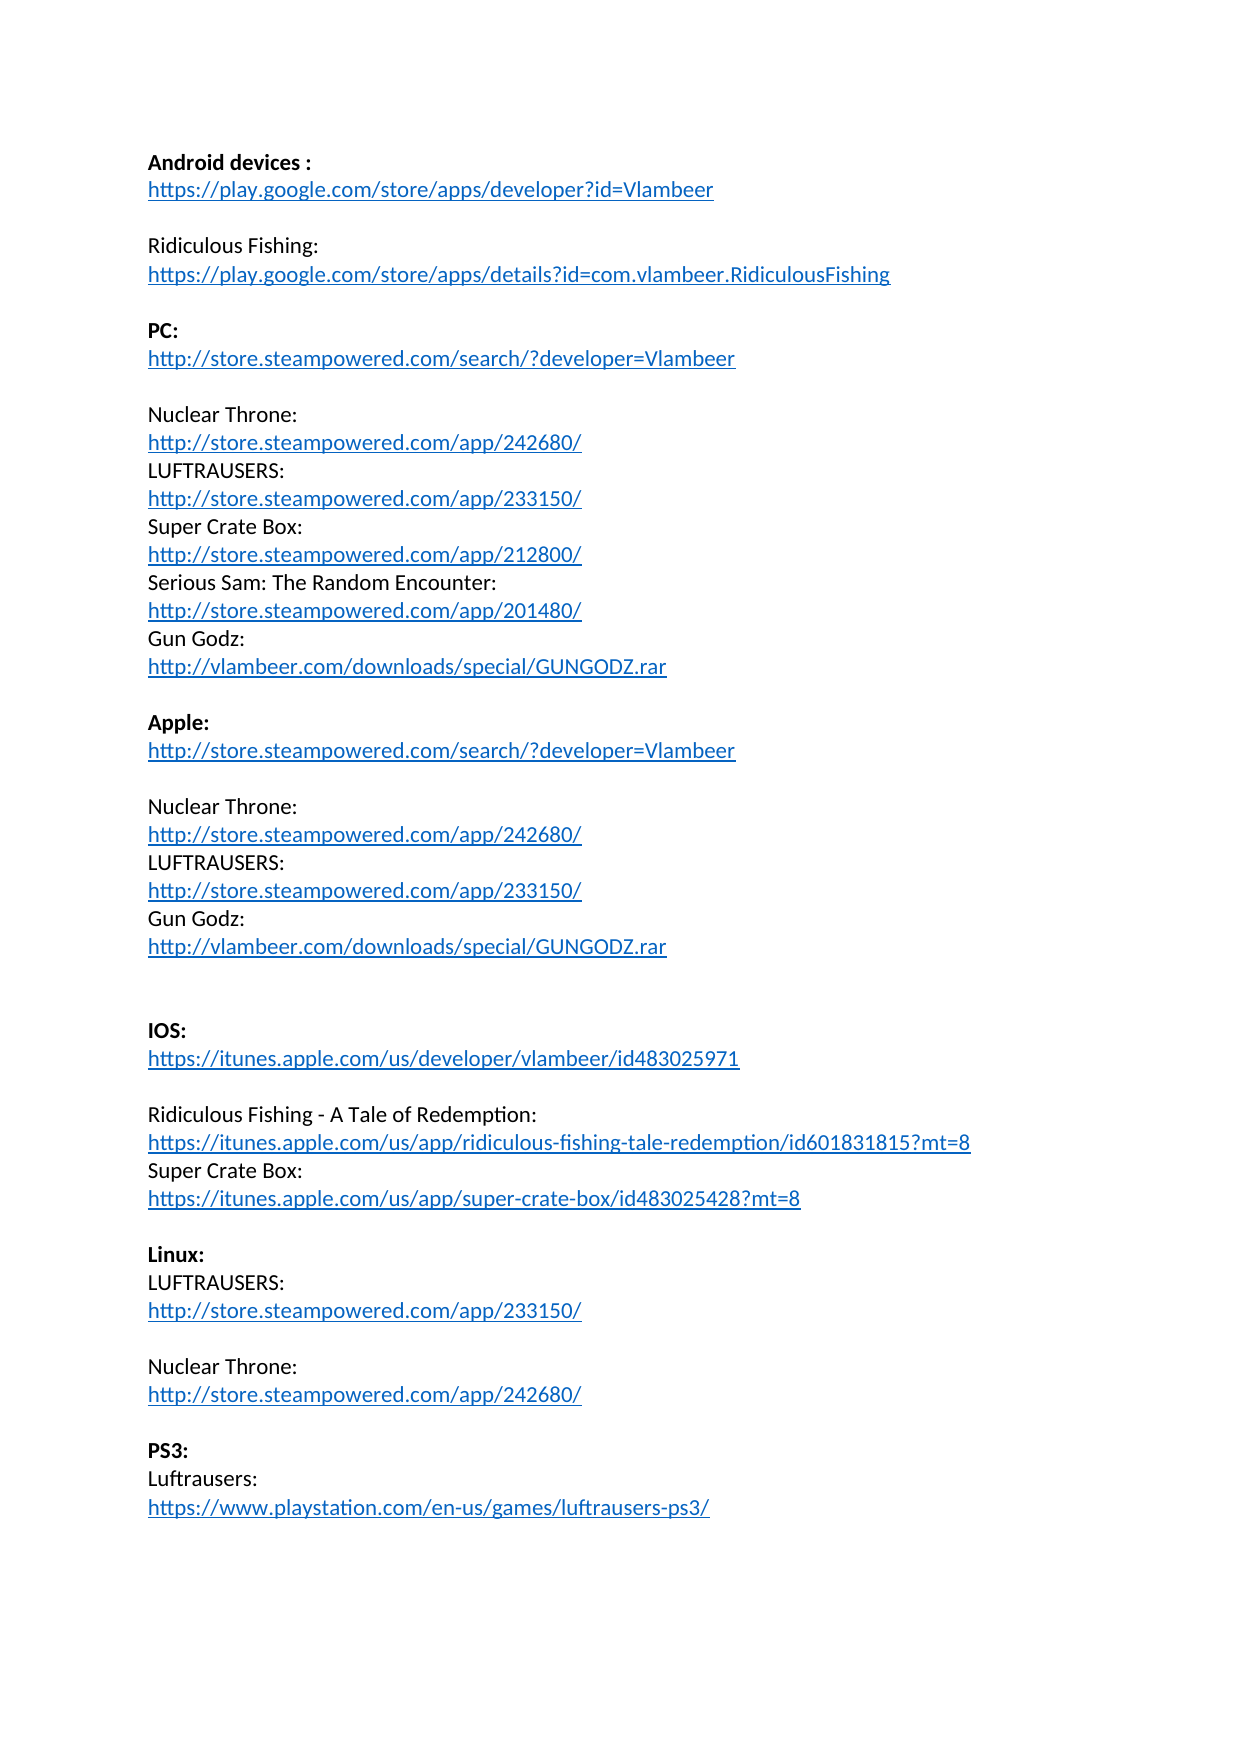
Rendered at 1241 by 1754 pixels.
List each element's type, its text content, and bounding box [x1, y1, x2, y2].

text LUFTRAUSERS: [148, 848, 1093, 876]
text https://itunes.apple.com/us/developer/vlambeer/id483025971 [148, 1044, 1093, 1072]
text Linux: [148, 1240, 1093, 1268]
text PC: [148, 316, 1093, 344]
text Ridiculous Fishing - A Tale of Redemption: [148, 1100, 1093, 1128]
text Nuclear Throne: [148, 792, 1093, 820]
text Ridiculous Fishing: [148, 232, 1093, 260]
text Serious Sam: The Random Encounter: [148, 568, 1093, 596]
text https://www.playstation.com/en-us/games/luftrausers-ps3/ [148, 1493, 1093, 1521]
text https://itunes.apple.com/us/app/ridiculous-fishing-tale-redemption/id601831815?mt=8 [148, 1128, 1093, 1156]
text http://vlambeer.com/downloads/special/GUNGODZ.rar [148, 652, 1093, 680]
text https://itunes.apple.com/us/app/super-crate-box/id483025428?mt=8 [148, 1184, 1093, 1212]
text Android devices : [148, 148, 1093, 176]
text http://store.steampowered.com/search/?developer=Vlambeer [148, 344, 1093, 372]
text Super Crate Box: [148, 1156, 1093, 1184]
text http://store.steampowered.com/app/233150/ [148, 1296, 1093, 1324]
text http://store.steampowered.com/search/?developer=Vlambeer [148, 736, 1093, 764]
text https://play.google.com/store/apps/developer?id=Vlambeer [148, 176, 1093, 204]
text http://store.steampowered.com/app/212800/ [148, 540, 1093, 568]
text http://store.steampowered.com/app/242680/ [148, 1381, 1093, 1408]
text Luftrausers: [148, 1464, 1093, 1493]
text http://store.steampowered.com/app/242680/ [148, 428, 1093, 456]
text Nuclear Throne: [148, 400, 1093, 428]
text http://vlambeer.com/downloads/special/GUNGODZ.rar [148, 932, 1093, 960]
text Nuclear Throne: [148, 1352, 1093, 1381]
text Gun Godz: [148, 904, 1093, 932]
text http://store.steampowered.com/app/233150/ [148, 876, 1093, 904]
text http://store.steampowered.com/app/242680/ [148, 820, 1093, 848]
text LUFTRAUSERS: [148, 456, 1093, 484]
text http://store.steampowered.com/app/201480/ [148, 596, 1093, 624]
text https://play.google.com/store/apps/details?id=com.vlambeer.RidiculousFishing [148, 260, 1093, 288]
text PS3: [148, 1437, 1093, 1464]
text Apple: [148, 708, 1093, 736]
text Super Crate Box: [148, 512, 1093, 540]
text Gun Godz: [148, 624, 1093, 652]
text IOS: [148, 1016, 1093, 1044]
text LUFTRAUSERS: [148, 1268, 1093, 1296]
text http://store.steampowered.com/app/233150/ [148, 484, 1093, 512]
